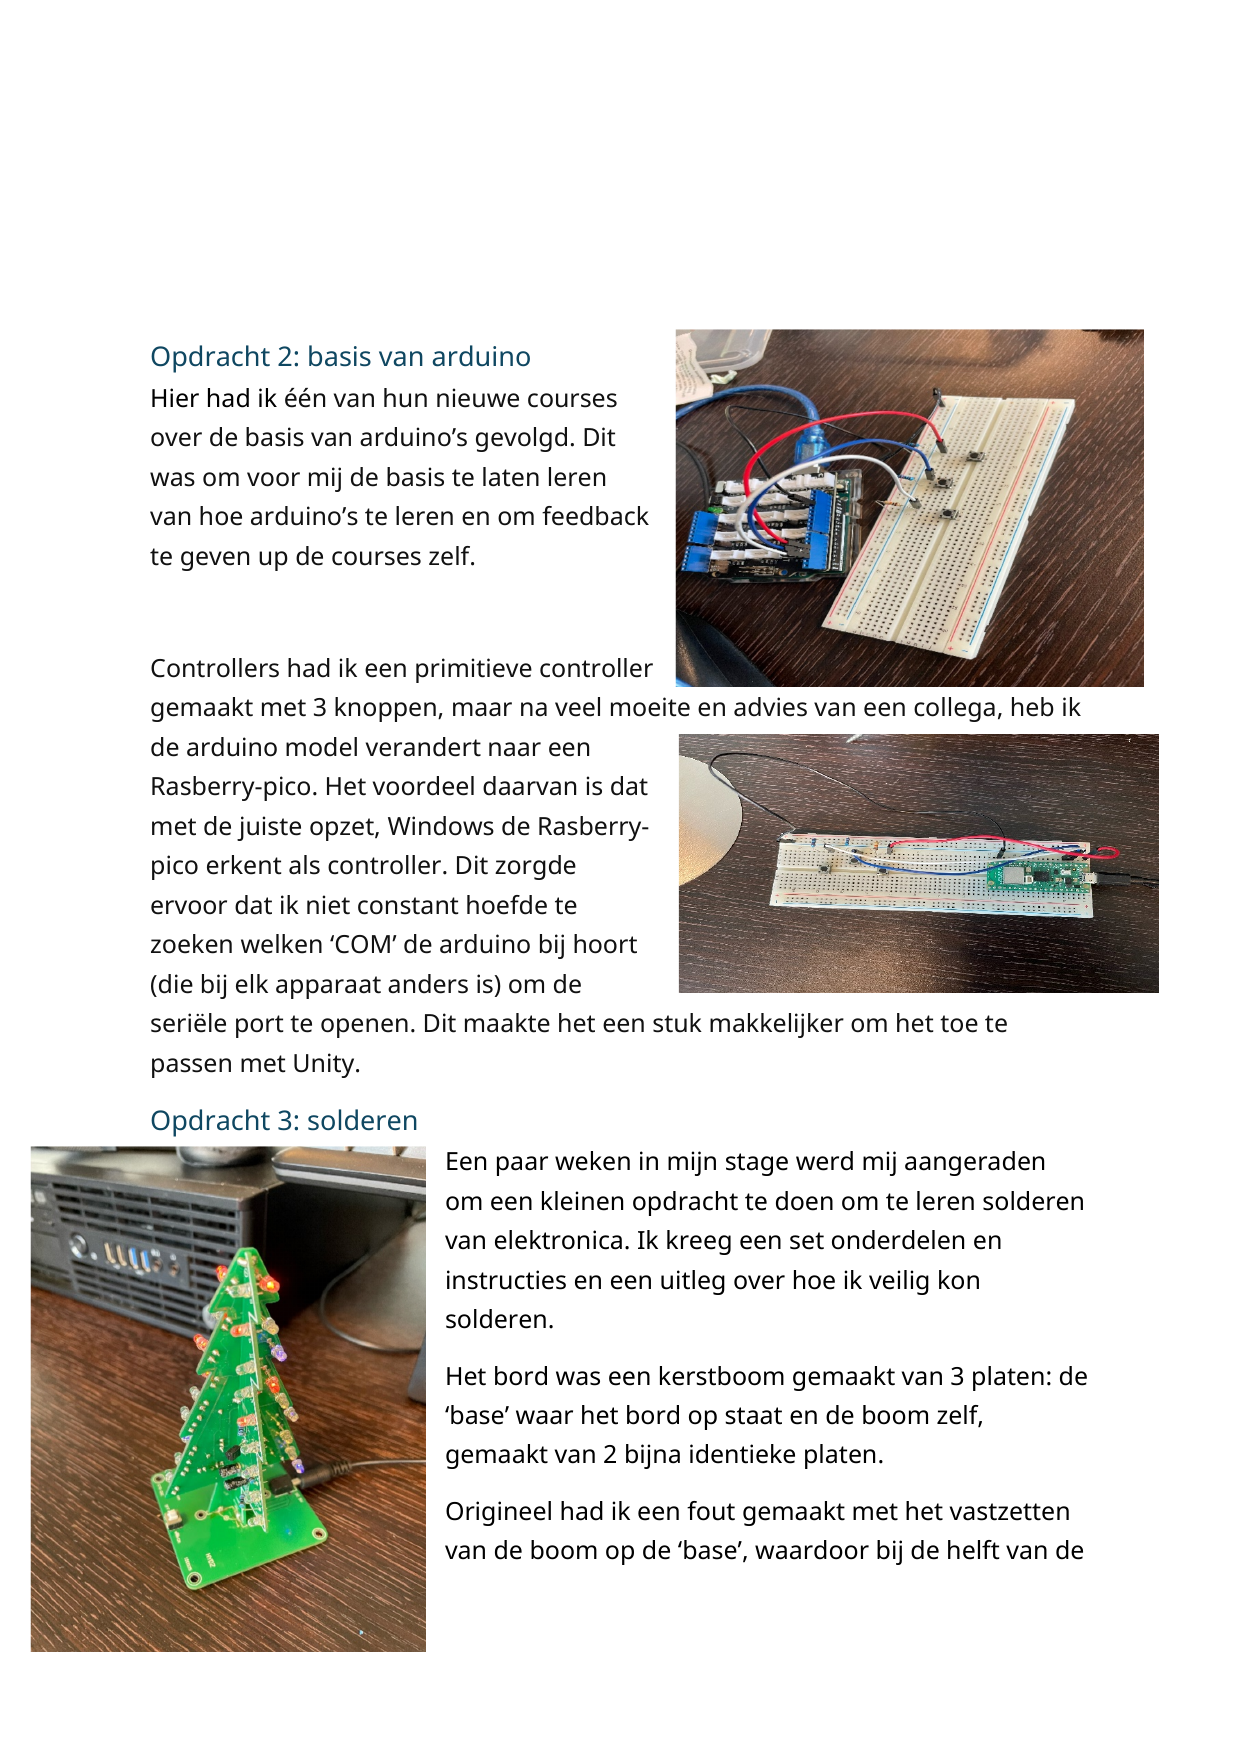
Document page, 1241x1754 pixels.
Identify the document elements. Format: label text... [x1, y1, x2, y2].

subtitle Opdracht 2: basis van arduino [150, 337, 675, 374]
picture [676, 330, 1144, 687]
picture [31, 1147, 426, 1652]
text Een paar weken in mijn stage werd mij aangeraden om een kleinen opdracht te doen om te leren solderen van elektronica. Ik kreeg een set onderdelen en instructies en een uitleg over hoe ik veilig kon solderen. [150, 1144, 1090, 1336]
picture [678, 734, 1159, 993]
subtitle Opdracht 3: solderen [150, 1101, 1090, 1138]
text Het bord was een kerstboom gemaakt van 3 platen: de ‘base’ waar het bord op staat en de boom zelf, gemaakt van 2 bijna identieke platen. [426, 1358, 1090, 1471]
text Hier had ik één van hun nieuwe courses over de basis van arduino’s gevolgd. Dit was om voor mij de basis te laten leren van hoe arduino’s te leren en om feedback te geven up de courses zelf. [150, 380, 675, 572]
